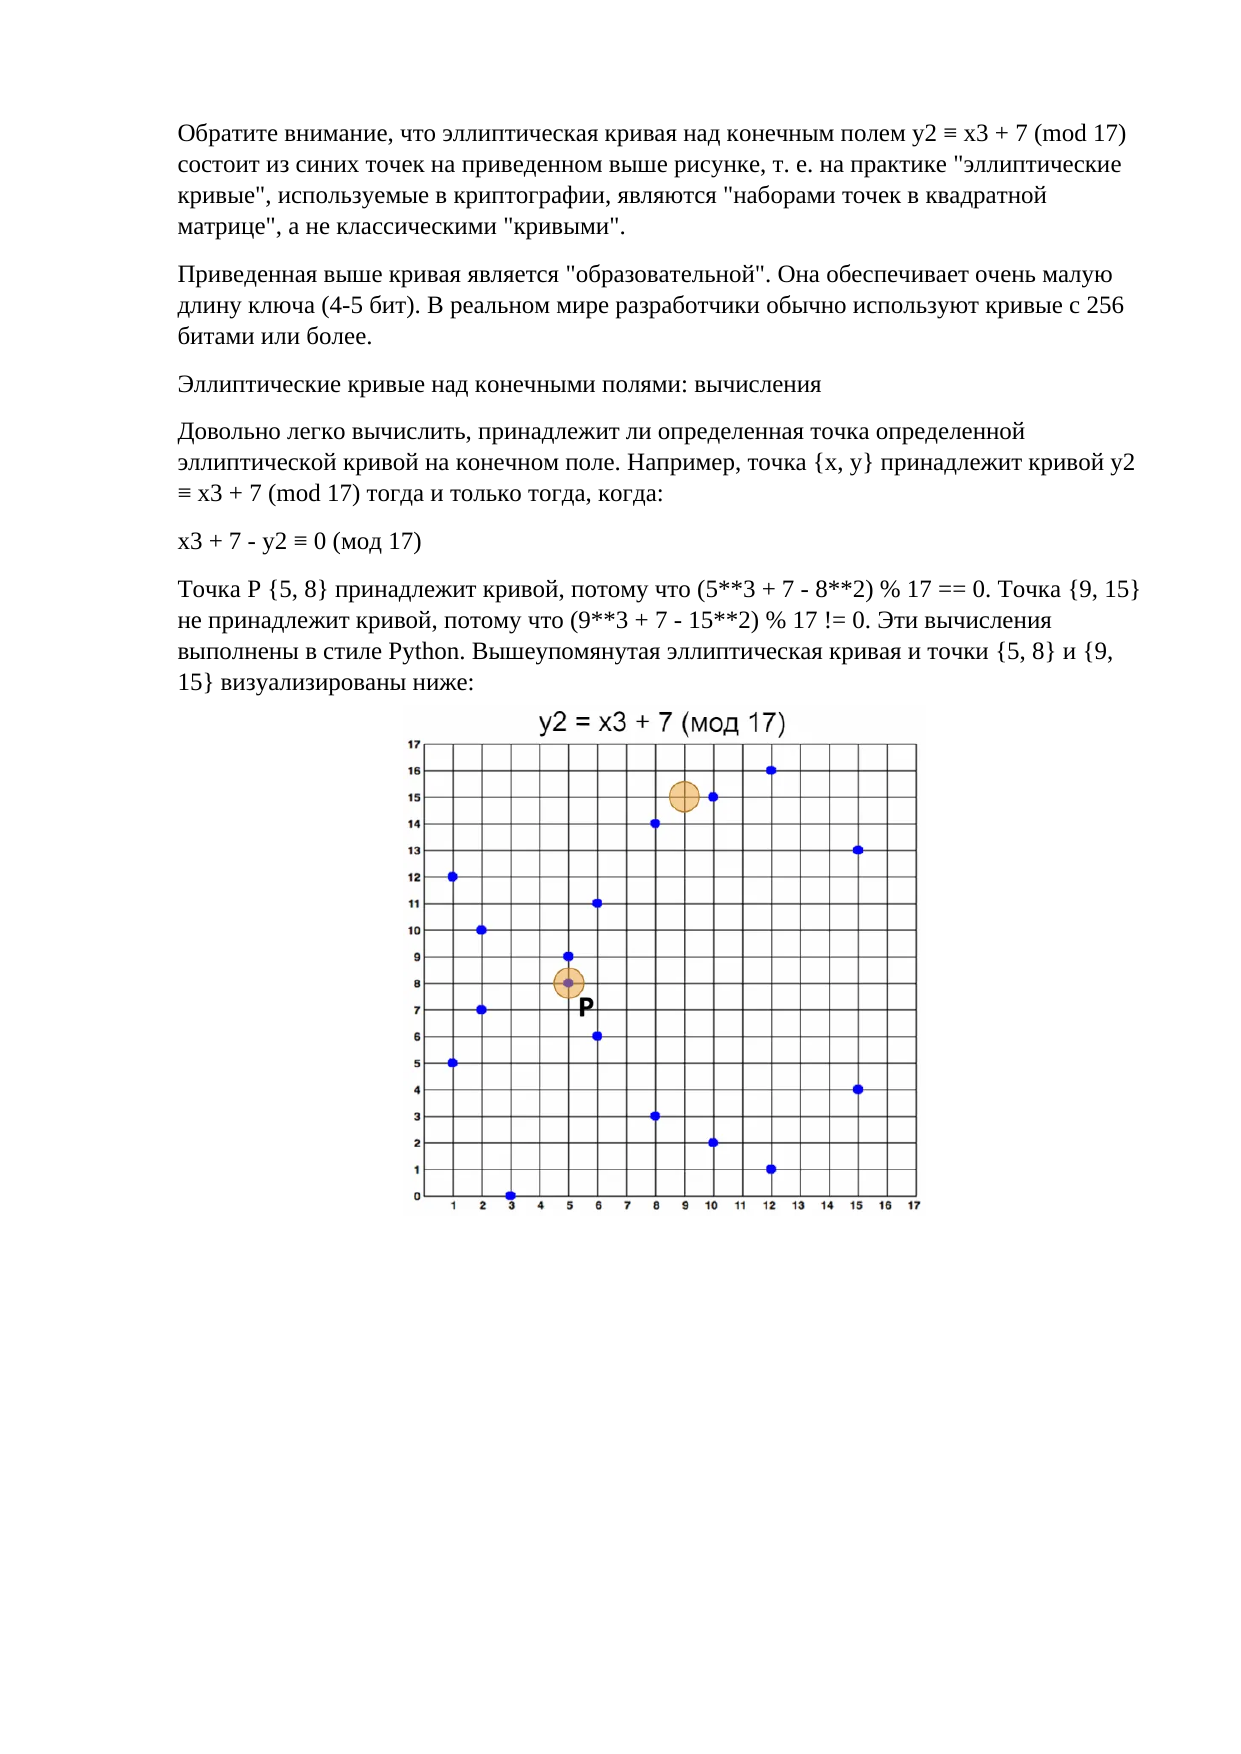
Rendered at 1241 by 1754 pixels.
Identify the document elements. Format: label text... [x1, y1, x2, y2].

text Довольно легко вычислить, принадлежит ли определенная точка определенной эллиптической кривой на конечном поле. Например, точка {x, y} принадлежит кривой y2 ≡ x3 + 7 (mod 17) тогда и только тогда, когда: [177, 416, 1152, 507]
text Эллиптические кривые над конечными полями: вычисления [177, 369, 1152, 397]
text Обратите внимание, что эллиптическая кривая над конечным полем y2 ≡ x3 + 7 (mod 17) состоит из синих точек на приведенном выше рисунке, т. е. на практике "эллиптические кривые", используемые в криптографии, являются "наборами точек в квадратной матрице", а не классическими "кривыми". [177, 118, 1152, 240]
text Приведенная выше кривая является "образовательной". Она обеспечивает очень малую длину ключа (4-5 бит). В реальном мире разработчики обычно используют кривые с 256 битами или более. [177, 259, 1152, 350]
text Точка P {5, 8} принадлежит кривой, потому что (5**3 + 7 - 8**2) % 17 == 0. Точка {9, 15} не принадлежит кривой, потому что (9**3 + 7 - 15**2) % 17 != 0. Эти вычисления выполнены в стиле Python. Вышеупомянутая эллиптическая кривая и точки {5, 8} и {9, 15} визуализированы ниже: [177, 574, 1152, 696]
picture [403, 705, 926, 1216]
text x3 + 7 - y2 ≡ 0 (мод 17) [177, 526, 1152, 555]
